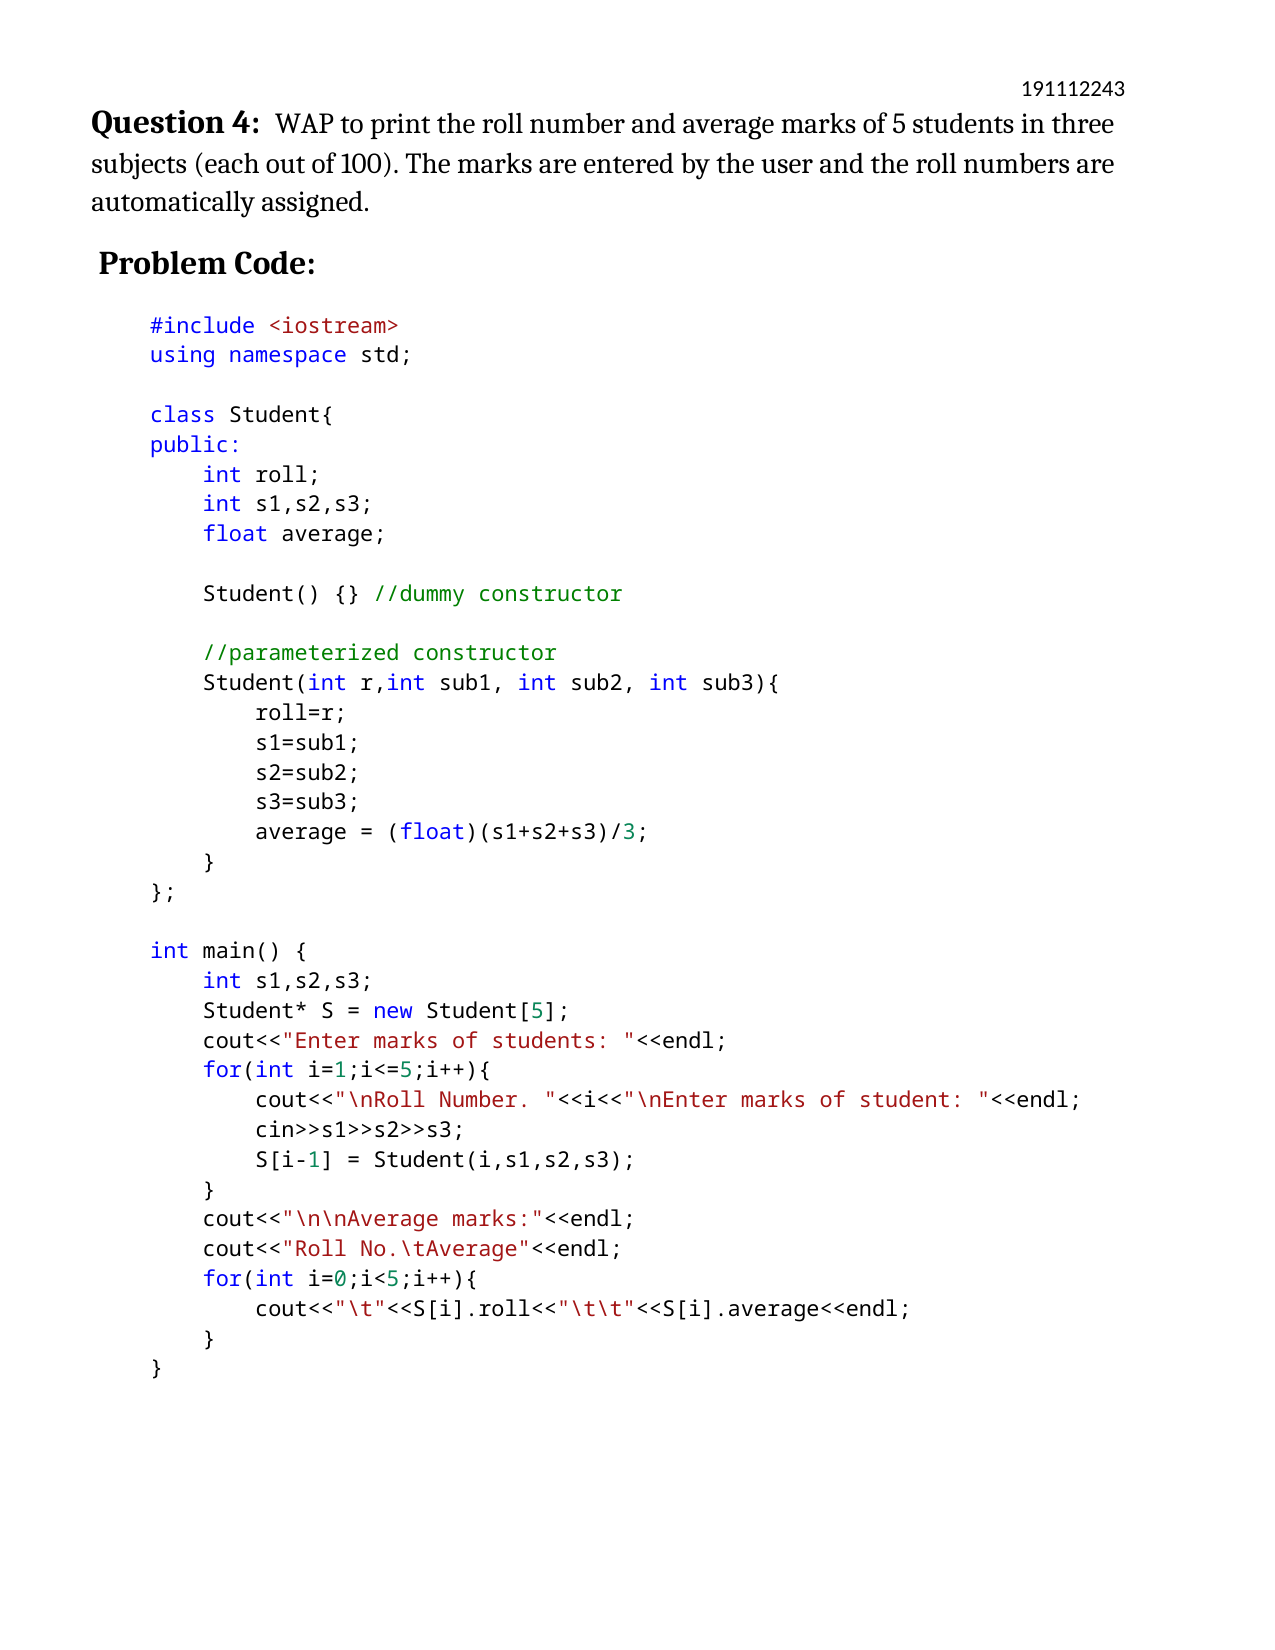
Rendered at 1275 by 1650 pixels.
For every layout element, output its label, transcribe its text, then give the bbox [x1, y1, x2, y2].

text #include <iostream> [150, 309, 1125, 339]
text Problem Code: [91, 245, 1184, 283]
text roll=r; [150, 697, 1125, 727]
text Question 4: WAP to print the roll number and average marks of 5 students in three subjects (each out of 100). The marks are entered by the user and the roll numbers are automatically assigned. [91, 103, 1184, 219]
text cout<<"\n\nAverage marks:"<<endl; [150, 1203, 1125, 1233]
text for(int i=0;i<5;i++){ [150, 1263, 1125, 1293]
text }; [150, 876, 1125, 905]
text float average; [150, 518, 1125, 548]
text } [150, 1322, 1125, 1352]
text s1=sub1; [150, 727, 1125, 756]
text cout<<"\nRoll Number. "<<i<<"\nEnter marks of student: "<<endl; [150, 1084, 1125, 1114]
text int s1,s2,s3; [150, 965, 1125, 995]
text } [150, 1352, 1125, 1382]
text class Student{ [150, 399, 1125, 429]
text S[i-1] = Student(i,s1,s2,s3); [150, 1144, 1125, 1173]
text int main() { [150, 935, 1125, 965]
text Student() {} //dummy constructor [150, 578, 1125, 607]
text public: [150, 429, 1125, 458]
text for(int i=1;i<=5;i++){ [150, 1054, 1125, 1084]
text } [150, 846, 1125, 876]
text int s1,s2,s3; [150, 488, 1125, 518]
text average = (float)(s1+s2+s3)/3; [150, 816, 1125, 846]
text s2=sub2; [150, 756, 1125, 786]
text cout<<"Roll No.\tAverage"<<endl; [150, 1233, 1125, 1263]
text Student(int r,int sub1, int sub2, int sub3){ [150, 667, 1125, 697]
text cout<<"\t"<<S[i].roll<<"\t\t"<<S[i].average<<endl; [150, 1293, 1125, 1322]
text Student* S = new Student[5]; [150, 995, 1125, 1024]
text int roll; [150, 458, 1125, 488]
text using namespace std; [150, 339, 1125, 369]
text } [150, 1173, 1125, 1203]
text cout<<"Enter marks of students: "<<endl; [150, 1024, 1125, 1054]
text cin>>s1>>s2>>s3; [150, 1114, 1125, 1144]
text s3=sub3; [150, 786, 1125, 816]
text //parameterized constructor [150, 637, 1125, 667]
